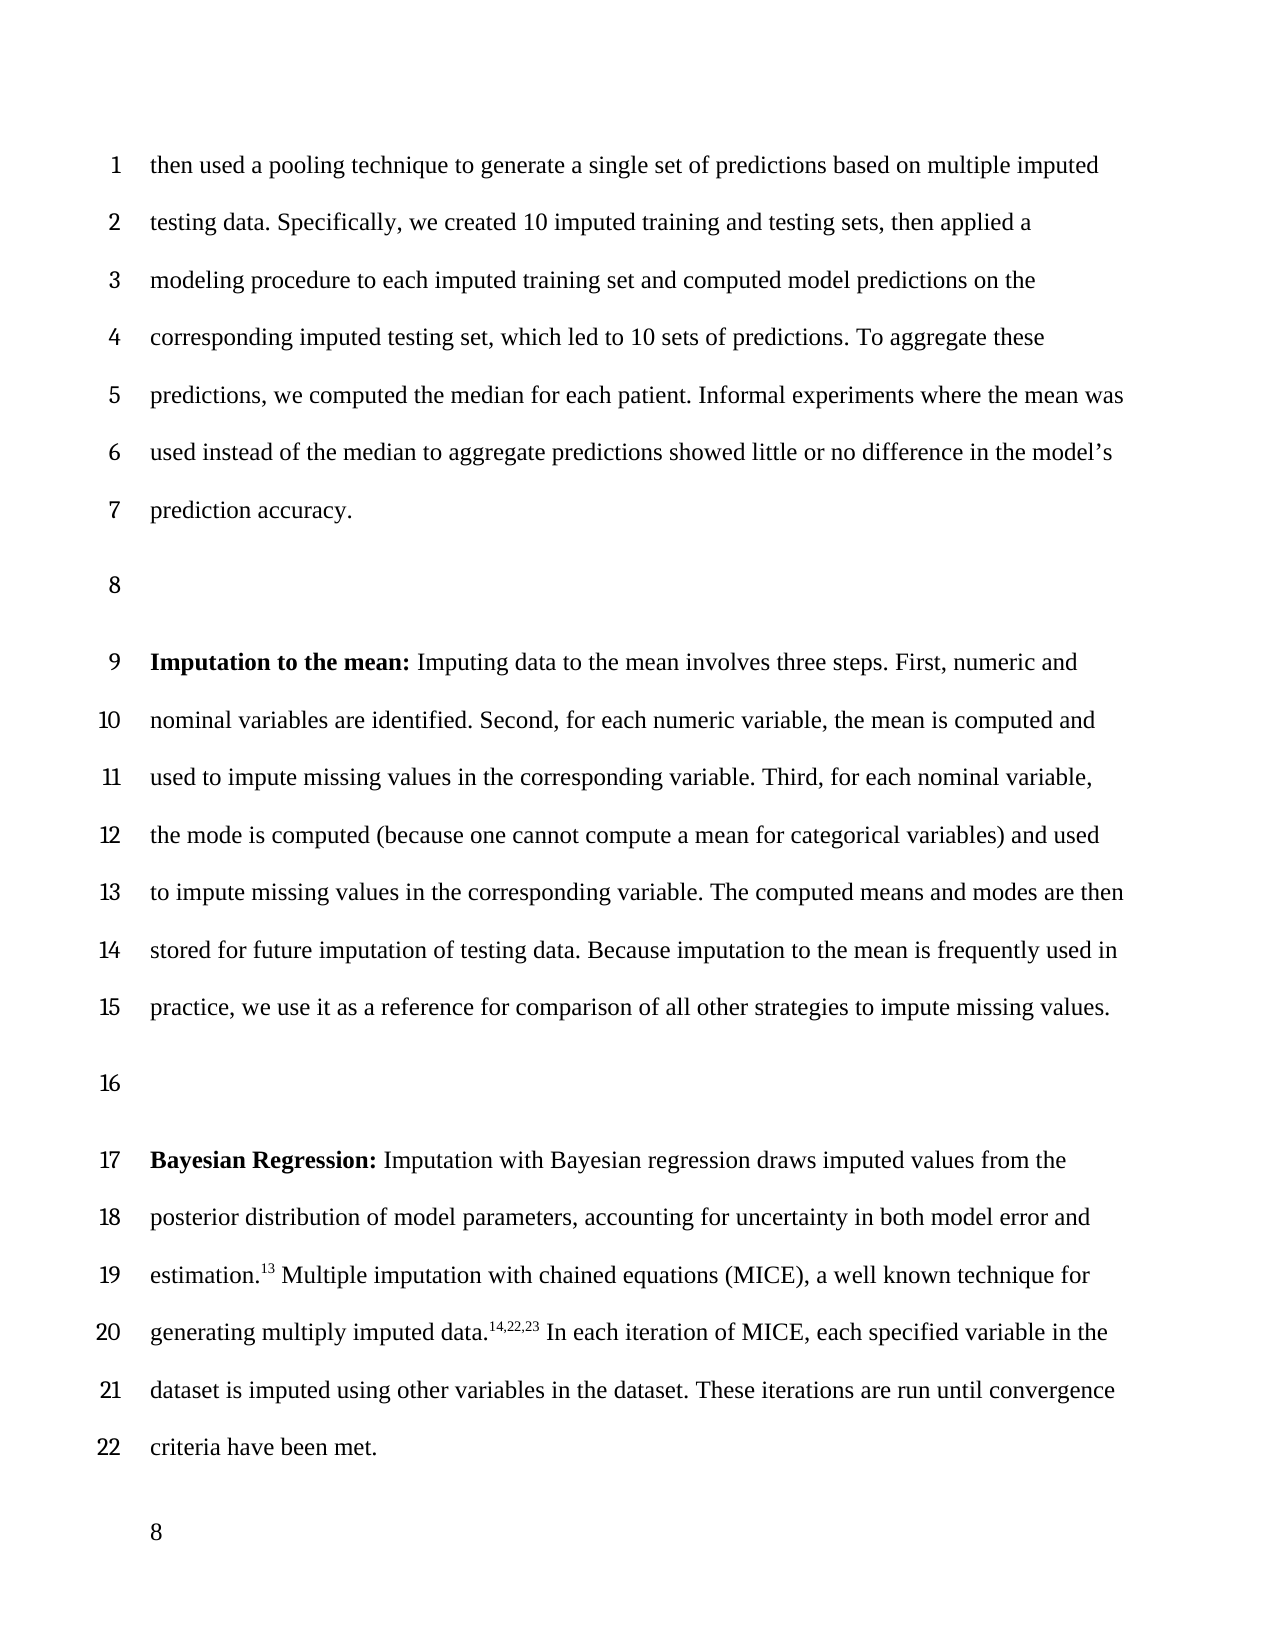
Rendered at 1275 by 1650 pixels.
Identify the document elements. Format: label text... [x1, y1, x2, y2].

text Bayesian Regression: Imputation with Bayesian regression draws imputed values from the posterior distribution of model parameters, accounting for uncertainty in both model error and estimation.13 Multiple imputation with chained equations (MICE), a well known technique for generating multiply imputed data.14,22,23 In each iteration of MICE, each specified variable in the dataset is imputed using other variables in the dataset. These iterations are run until convergence criteria have been met. [150, 1145, 1125, 1461]
text Imputation to the mean: Imputing data to the mean involves three steps. First, numeric and nominal variables are identified. Second, for each numeric variable, the mean is computed and used to impute missing values in the corresponding variable. Third, for each nominal variable, the mode is computed (because one cannot compute a mean for categorical variables) and used to impute missing values in the corresponding variable. The computed means and modes are then stored for future imputation of testing data. Because imputation to the mean is frequently used in practice, we use it as a reference for comparison of all other strategies to impute missing values. [150, 647, 1125, 1021]
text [150, 150, 1125, 524]
